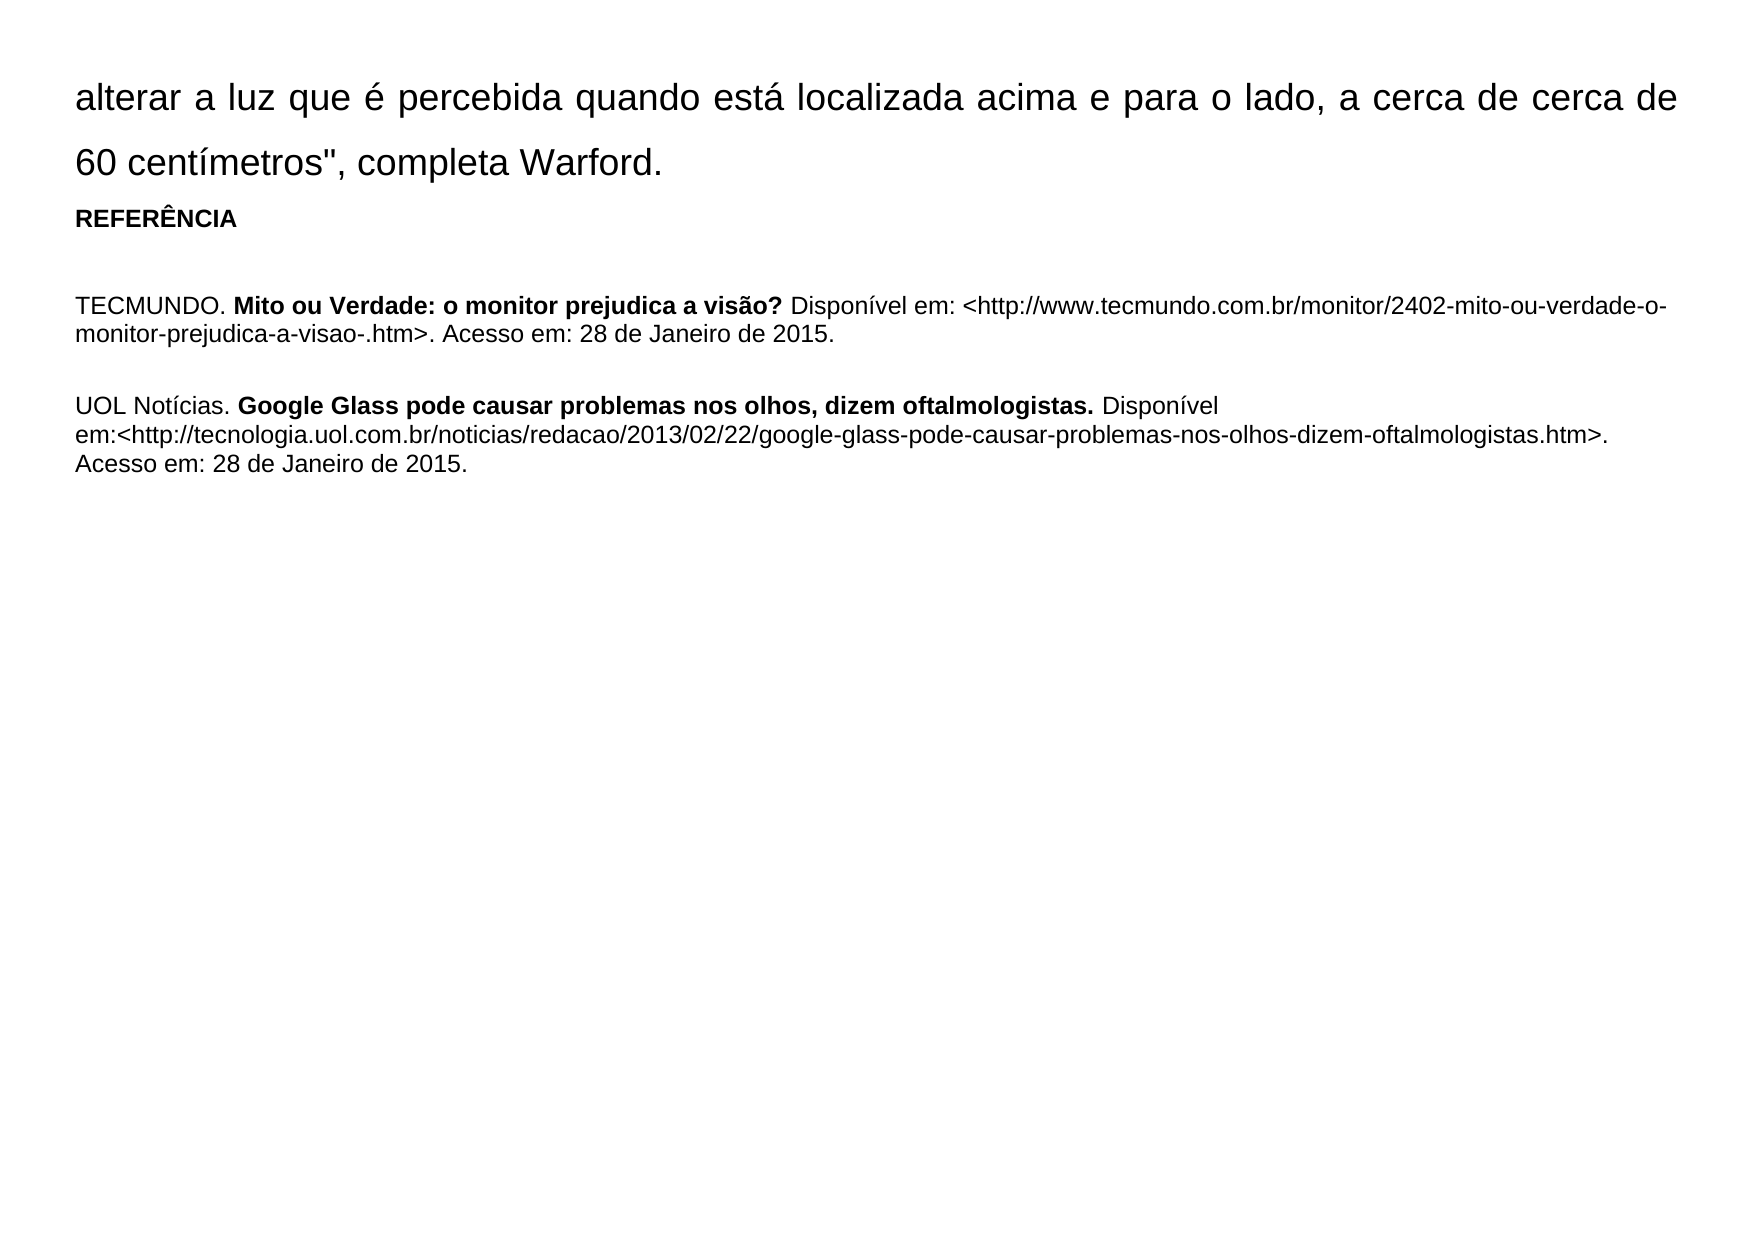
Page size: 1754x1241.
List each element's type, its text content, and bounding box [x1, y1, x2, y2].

text TECMUNDO. Mito ou Verdade: o monitor prejudica a visão? Disponível em: <http://www.tecmundo.com.br/monitor/2402-mito-ou-verdade-o-monitor-prejudica-a-visao-.htm>. Acesso em: 28 de Janeiro de 2015. [75, 291, 1679, 348]
text REFERÊNCIA [75, 204, 1679, 233]
text UOL Notícias. Google Glass pode causar problemas nos olhos, dizem oftalmologistas. Disponível em:<http://tecnologia.uol.com.br/noticias/redacao/2013/02/22/google-glass-pode-causar-problemas-nos-olhos-dizem-oftalmologistas.htm>. Acesso em: 28 de Janeiro de 2015. [75, 391, 1679, 477]
